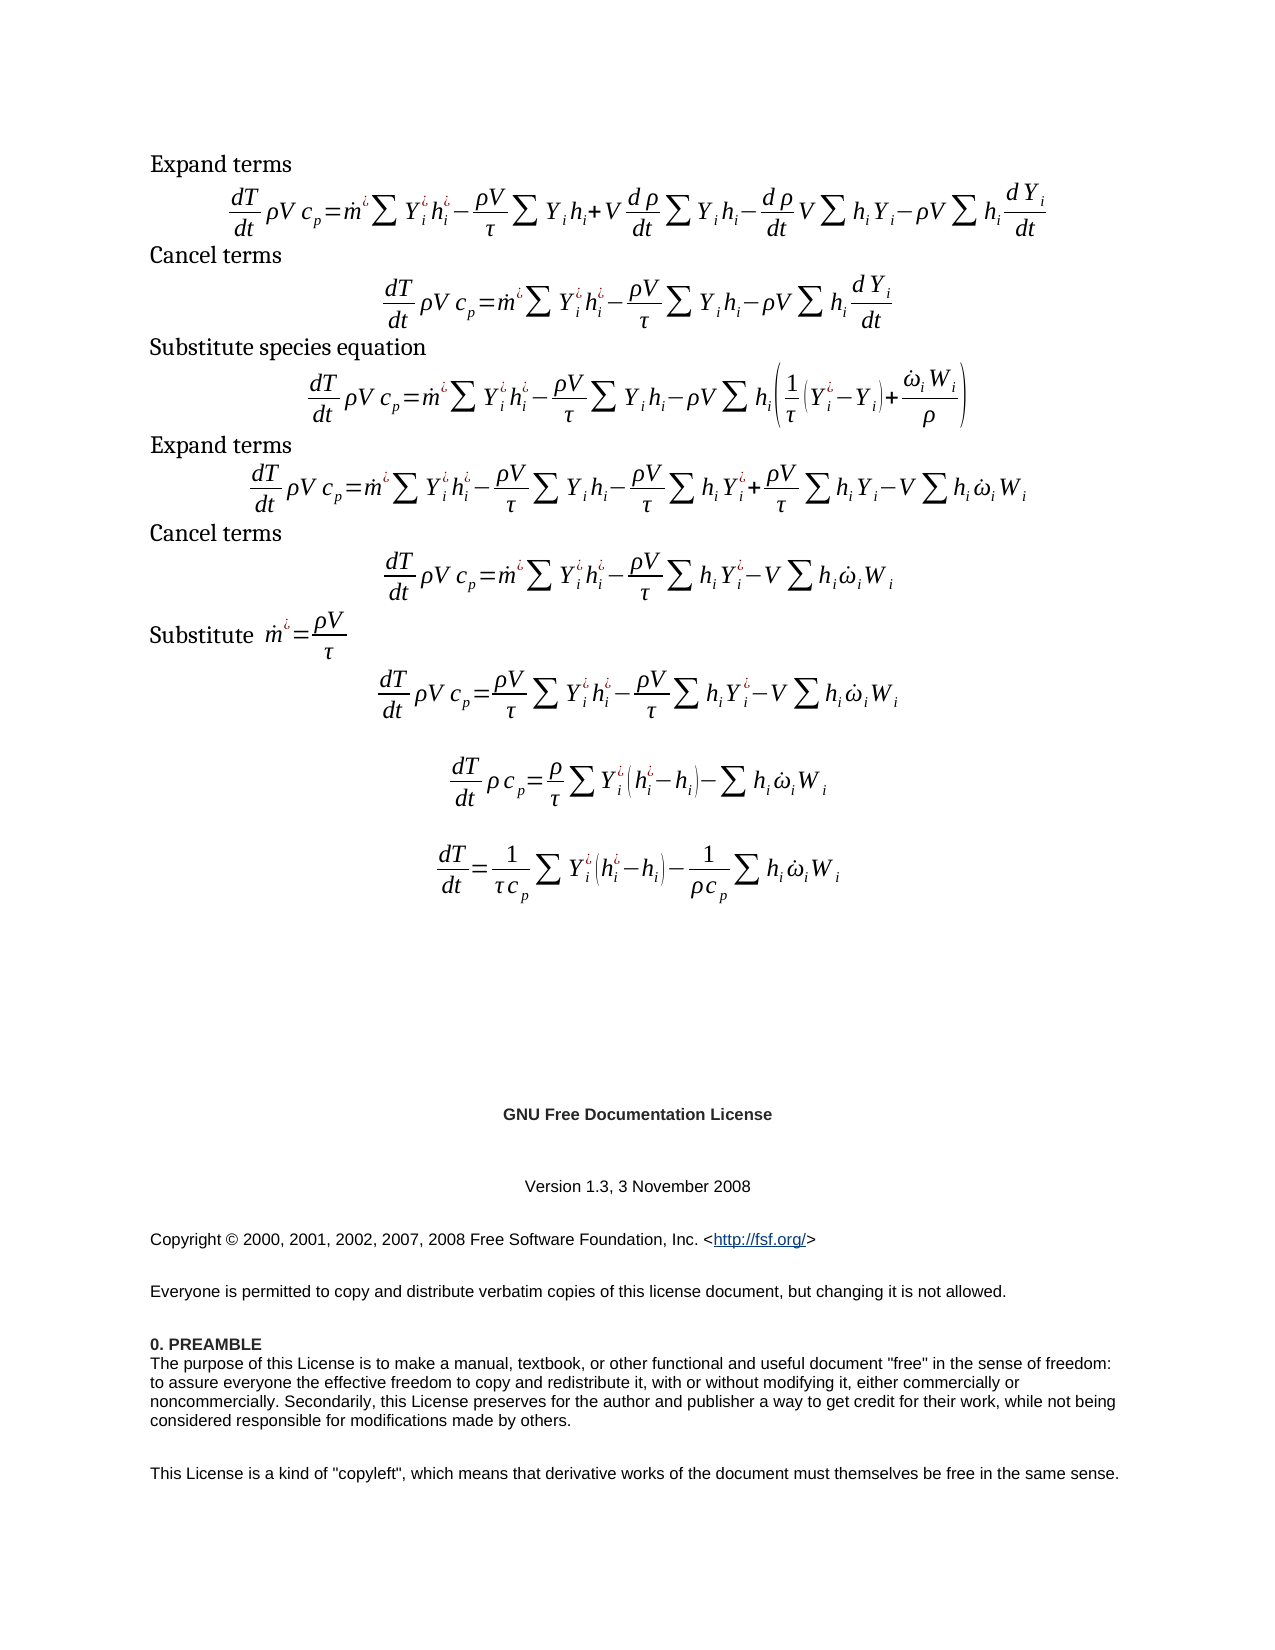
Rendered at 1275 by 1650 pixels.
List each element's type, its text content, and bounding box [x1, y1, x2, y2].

text Everyone is permitted to copy and distribute verbatim copies of this license document, but changing it is not allowed. [150, 1282, 1125, 1301]
text 0. PREAMBLE [150, 1334, 1125, 1354]
text Expand terms [150, 150, 1125, 179]
text Cancel terms [150, 518, 1125, 547]
text Expand terms [150, 431, 1125, 459]
text GNU Free Documentation License [150, 1104, 1125, 1124]
text Cancel terms [150, 241, 1125, 270]
text Version 1.3, 3 November 2008 [150, 1177, 1125, 1196]
text Copyright © 2000, 2001, 2002, 2007, 2008 Free Software Foundation, Inc. <http://fsf.org/> [150, 1229, 1125, 1249]
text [150, 1464, 1125, 1483]
text The purpose of this License is to make a manual, textbook, or other functional and useful document "free" in the sense of freedom: to assure everyone the effective freedom to copy and redistribute it, with or without modifying it, either commercially or noncommercially. Secondarily, this License preserves for the author and publisher a way to get credit for their work, while not being considered responsible for modifications made by others. [150, 1354, 1125, 1430]
text Substitute [150, 606, 1125, 665]
text Substitute species equation [150, 333, 1125, 362]
